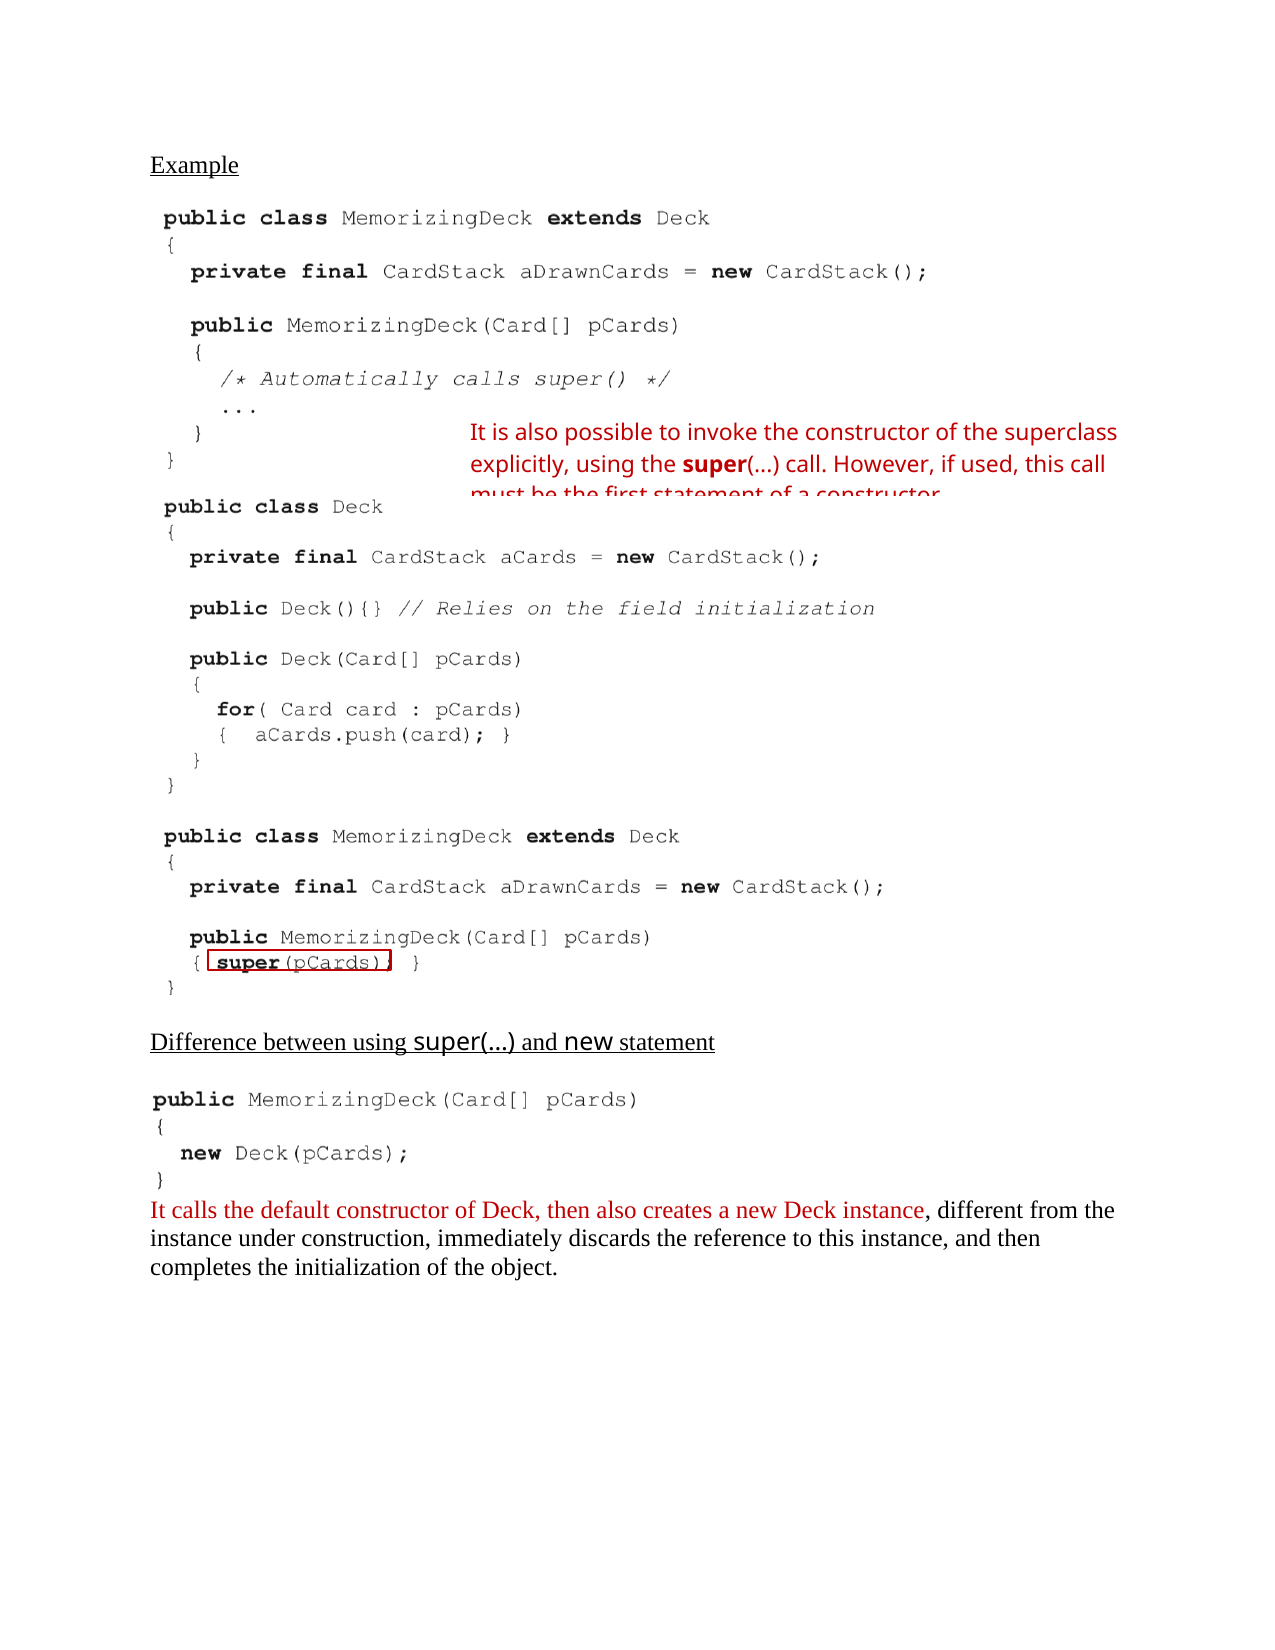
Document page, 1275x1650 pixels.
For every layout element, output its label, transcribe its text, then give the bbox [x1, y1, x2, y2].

picture [610, 461, 616, 469]
picture [150, 207, 927, 469]
picture [150, 497, 889, 995]
picture [853, 461, 861, 469]
picture [837, 464, 846, 469]
picture [499, 461, 506, 469]
picture [623, 461, 630, 469]
text Example [150, 150, 1125, 179]
text It calls the default constructor of Deck, then also creates a new Deck instance, different from the instance under construction, immediately discards the reference to this instance, and then completes the initialization of the object. [150, 1195, 1125, 1281]
picture [150, 1086, 639, 1195]
picture [653, 461, 659, 469]
text Difference between using super(…) and new statement [150, 1023, 1125, 1057]
